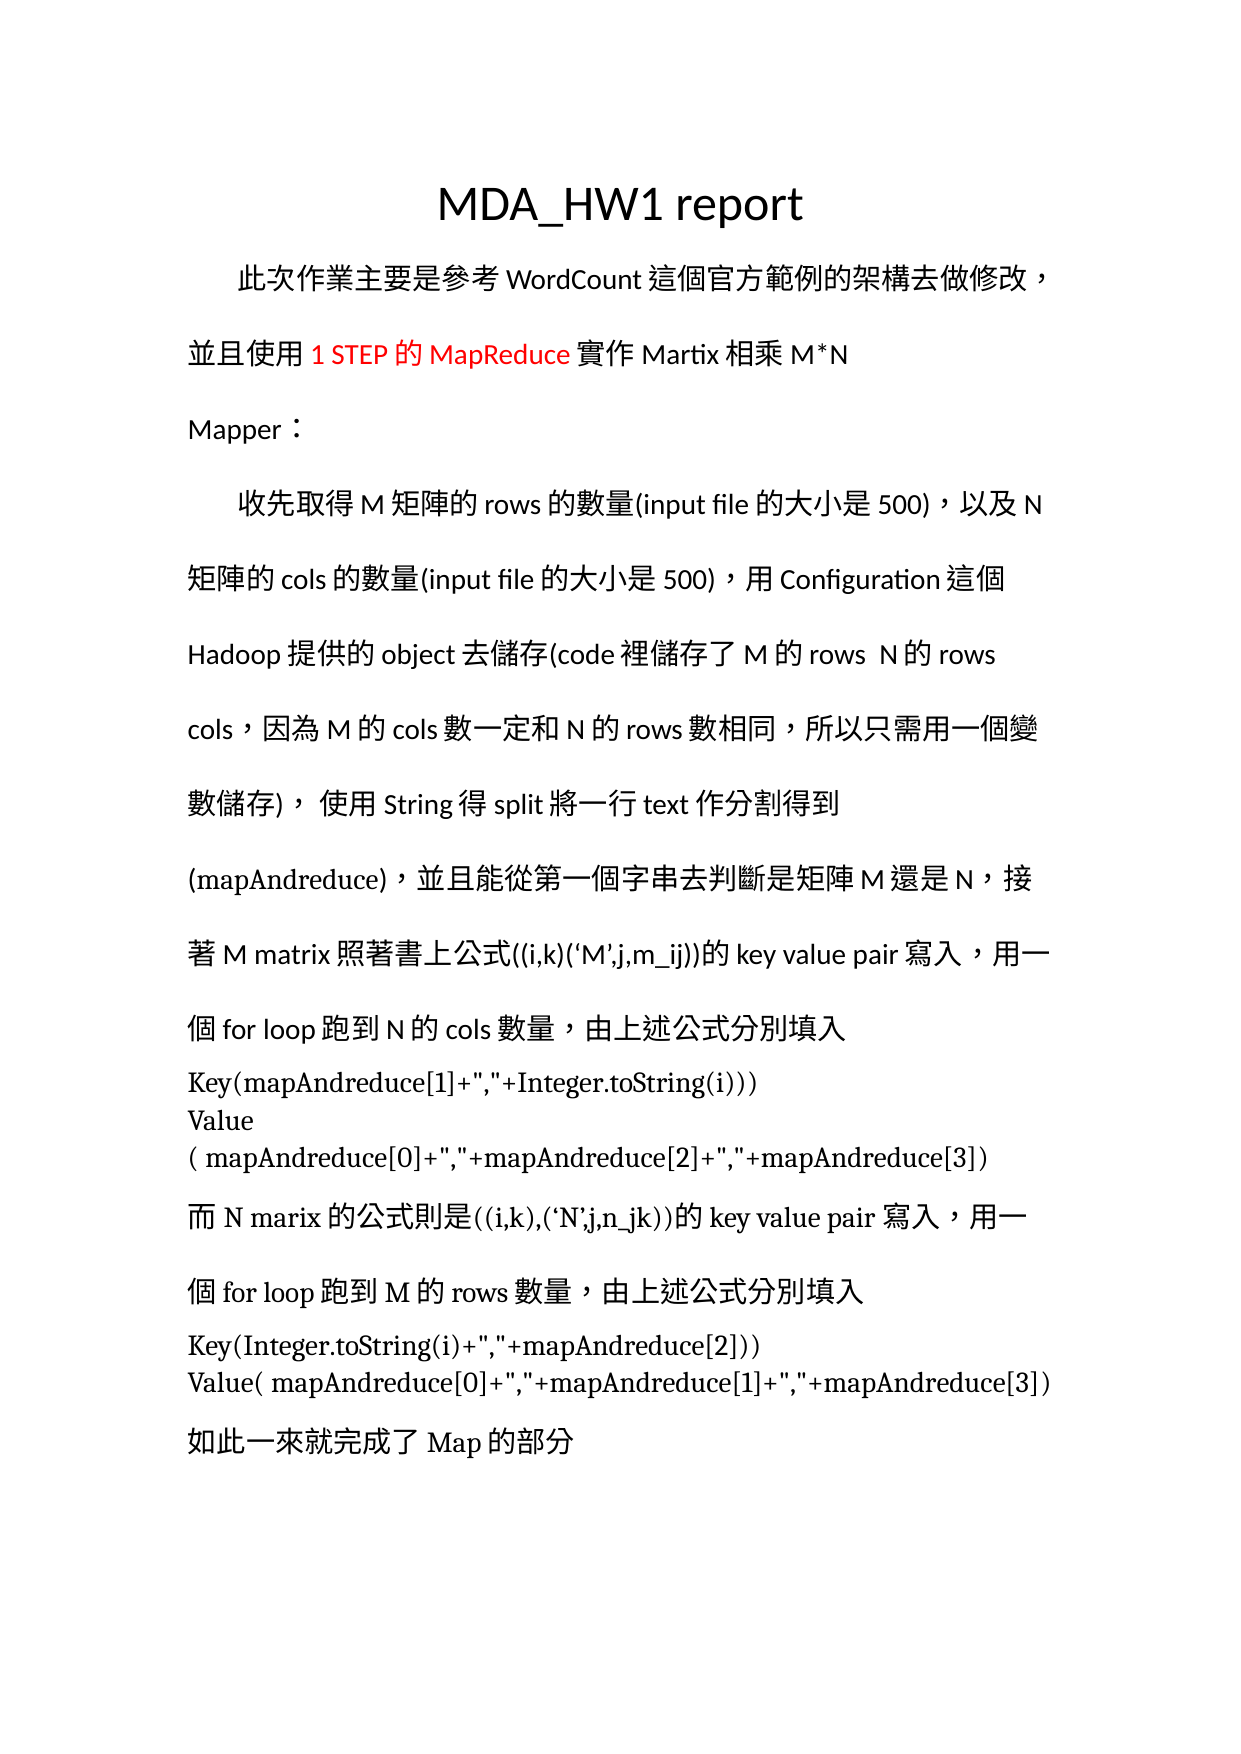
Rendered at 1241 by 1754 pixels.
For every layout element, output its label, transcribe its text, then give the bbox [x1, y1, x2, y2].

text Key(Integer.toString(i)+","+mapAndreduce[2])) [187, 1327, 1053, 1364]
text 而 N marix的公式則是((i,k),(‘N’,j,n_jk))的key value pair 寫入，用一個for loop跑到M的rows數量，由上述公式分別填入 [187, 1177, 1053, 1327]
text 如此一來就完成了Map的部分 [187, 1402, 1053, 1477]
text 收先取得M矩陣的rows的數量(input file的大小是500)，以及N矩陣的cols的數量(input file的大小是500)，用Configuration這個Hadoop 提供的object去儲存(code裡儲存了M的rows N的rows cols，因為M的cols數一定和N的rows數相同，所以只需用一個變數儲存)， 使用String得split將一行text作分割得到(mapAndreduce)，並且能從第一個字串去判斷是矩陣M還是N，接著M matrix照著書上公式((i,k)(‘M’,j,m_ij))的key value pair寫入，用一個for loop跑到N的cols數量，由上述公式分別填入Key(mapAndreduce[1]+","+Integer.toString(i))) [187, 464, 1053, 1102]
text MDA_HW1 report [187, 164, 1053, 239]
text 此次作業主要是參考WordCount這個官方範例的架構去做修改，並且使用1 STEP的MapReduce實作 Martix相乘 M*N [187, 239, 1053, 389]
text Value( mapAndreduce[0]+","+mapAndreduce[1]+","+mapAndreduce[3]) [187, 1364, 1053, 1402]
text Mapper： [187, 389, 1053, 464]
text Value( mapAndreduce[0]+","+mapAndreduce[2]+","+mapAndreduce[3]) [187, 1102, 1053, 1177]
